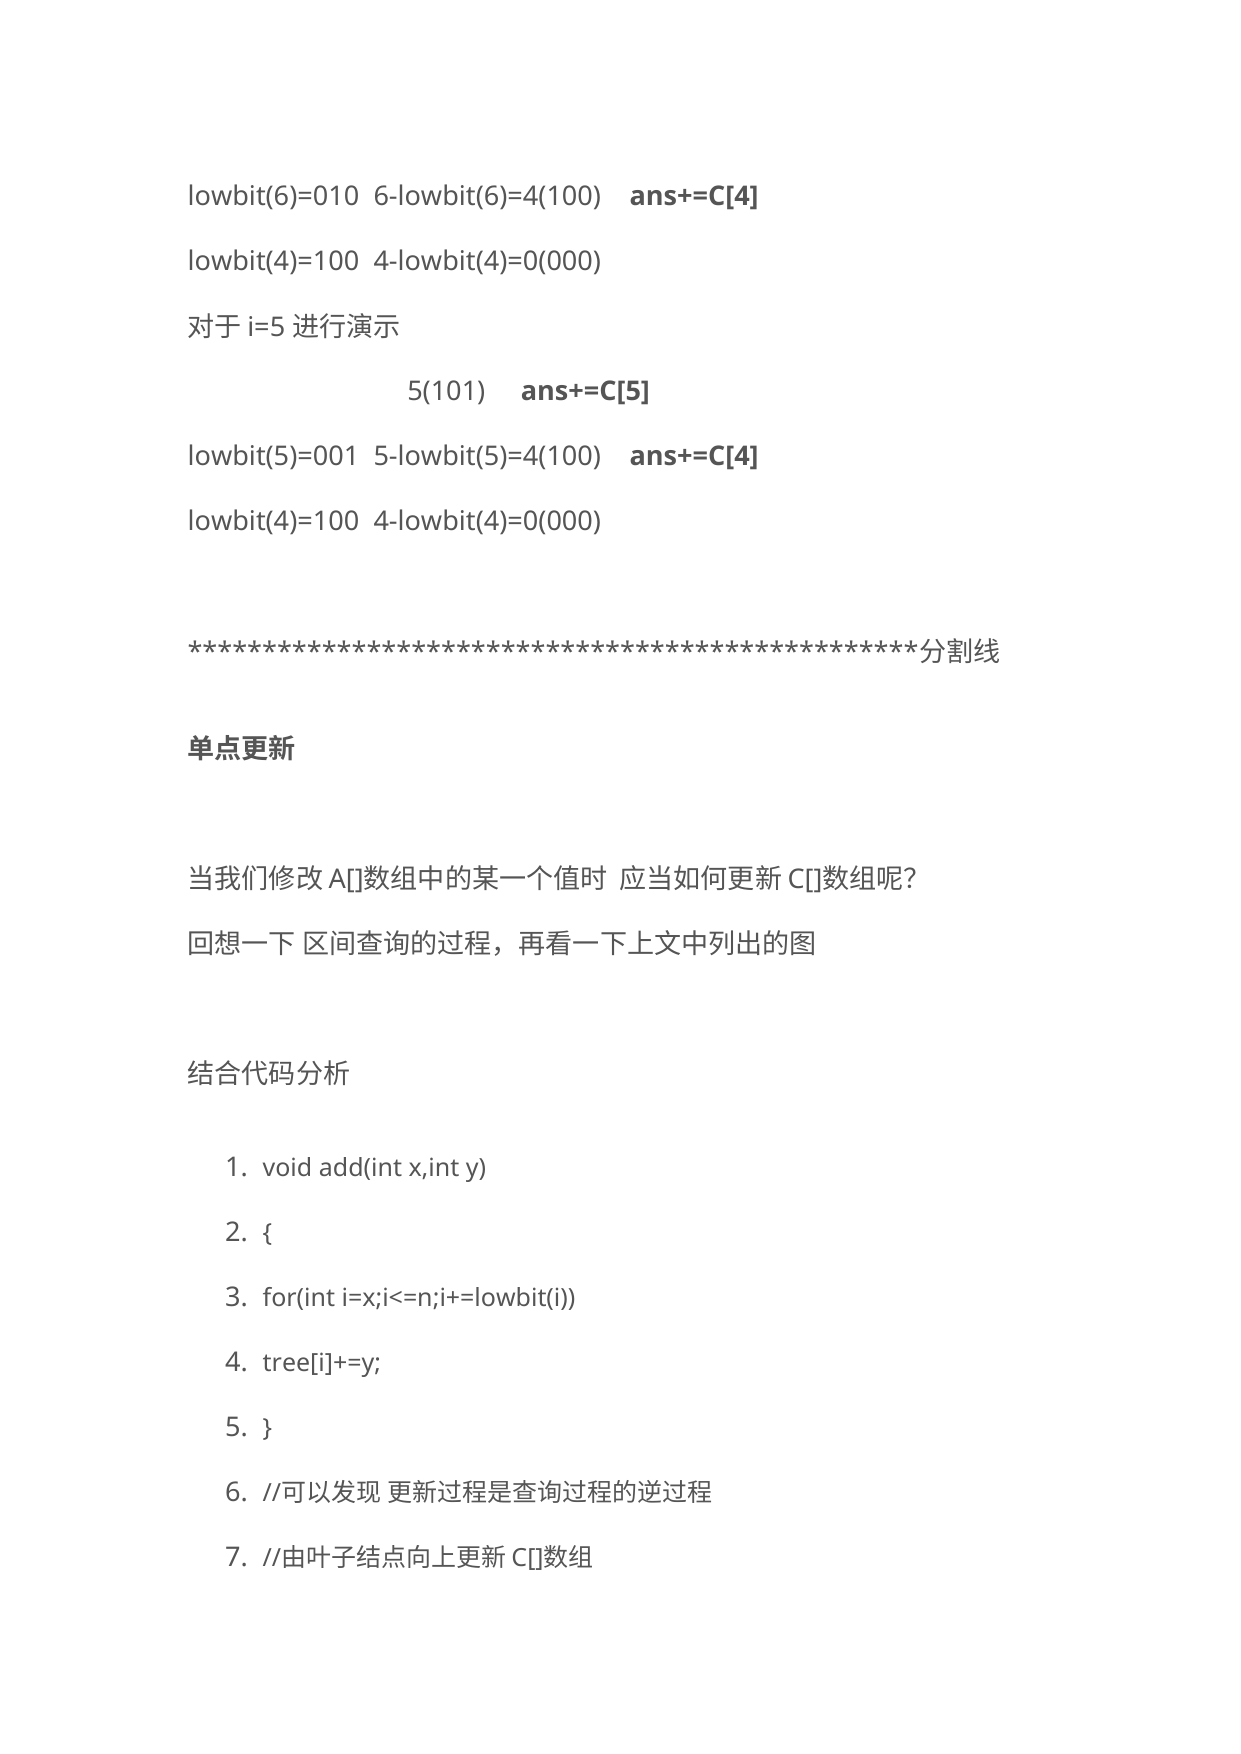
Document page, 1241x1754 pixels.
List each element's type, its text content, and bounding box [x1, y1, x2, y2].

text lowbit(4)=100 4-lowbit(4)=0(000) [187, 487, 1053, 552]
text 结合代码分析 [187, 1039, 1053, 1104]
list //由叶子结点向上更新C[]数组 [225, 1524, 1053, 1589]
list tree[i]+=y; [225, 1329, 1053, 1394]
list void add(int x,int y) [225, 1134, 1053, 1199]
text 单点更新 [187, 714, 1053, 779]
text 回想一下 区间查询的过程，再看一下上文中列出的图 [187, 909, 1053, 974]
list } [225, 1394, 1053, 1459]
list { [225, 1199, 1053, 1264]
text 对于i=5 进行演示 [187, 292, 1053, 357]
text 5(101) ans+=C[5] [187, 357, 1053, 422]
text lowbit(6)=010 6-lowbit(6)=4(100) ans+=C[4] [187, 162, 1053, 227]
text 当我们修改A[]数组中的某一个值时 应当如何更新C[]数组呢？ [187, 844, 1053, 909]
text lowbit(4)=100 4-lowbit(4)=0(000) [187, 227, 1053, 292]
text lowbit(5)=001 5-lowbit(5)=4(100) ans+=C[4] [187, 422, 1053, 487]
list for(int i=x;i<=n;i+=lowbit(i)) [225, 1264, 1053, 1329]
list //可以发现 更新过程是查询过程的逆过程 [225, 1459, 1053, 1524]
text *************************************************分割线 [187, 617, 1053, 714]
